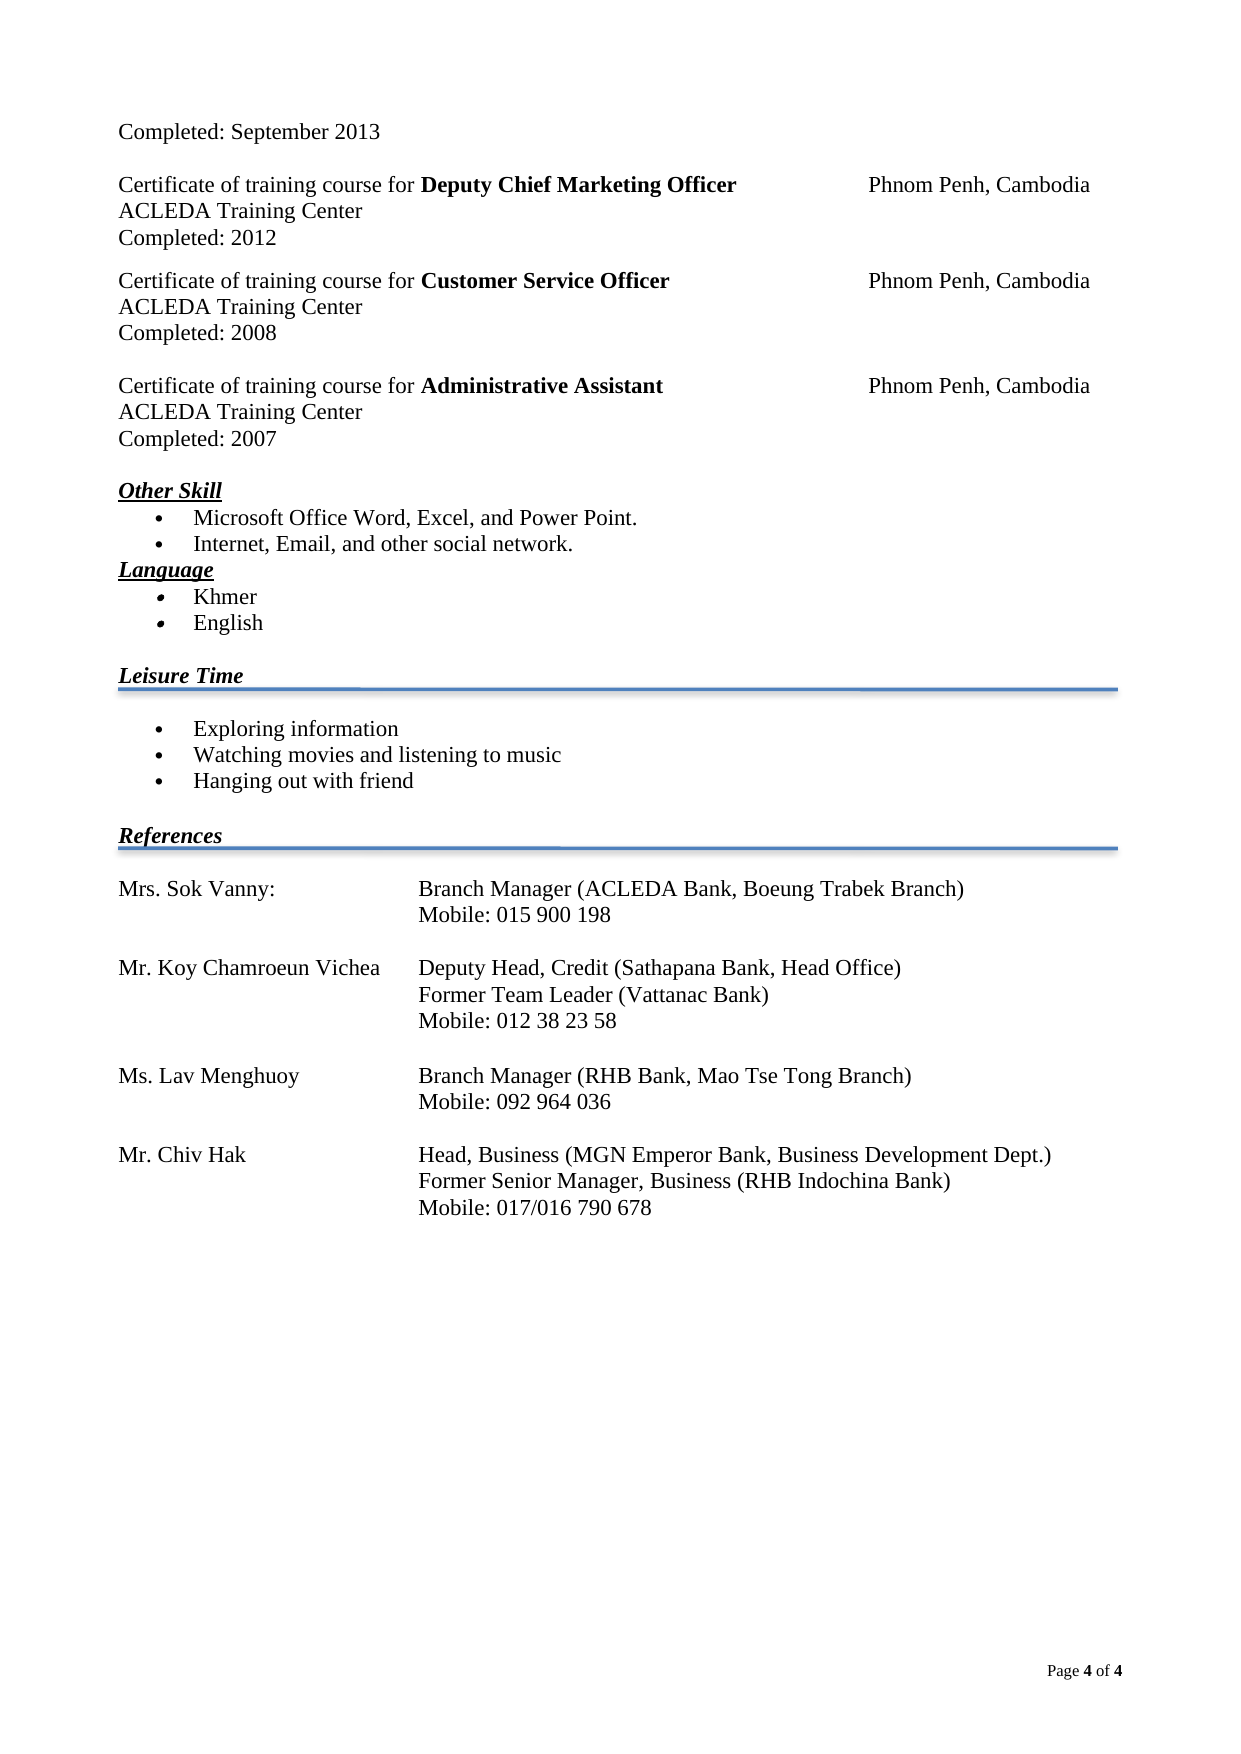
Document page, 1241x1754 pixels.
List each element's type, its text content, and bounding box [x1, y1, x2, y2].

text Mr. Koy Chamroeun Vichea Deputy Head, Credit (Sathapana Bank, Head Office) [118, 954, 1122, 981]
text Former Senior Manager, Business (RHB Indochina Bank) [118, 1167, 1122, 1194]
list Exploring information [156, 715, 1122, 741]
list Khmer [156, 583, 1122, 609]
list Watching movies and listening to music [156, 741, 1122, 767]
text Mobile: 012 38 23 58 [118, 1007, 1122, 1033]
text Language [118, 557, 1122, 583]
text ACLEDA Training Center [118, 398, 1122, 425]
text Mobile: 017/016 790 678 [118, 1194, 1122, 1220]
text Certificate of training course for Customer Service Officer Phnom Penh, Cambodia [118, 267, 1122, 293]
text Mobile: 015 900 198 [118, 902, 1122, 928]
text Mrs. Sok Vanny: Branch Manager (ACLEDA Bank, Boeung Trabek Branch) [118, 875, 1122, 902]
list Internet, Email, and other social network. [156, 530, 1122, 557]
list English [156, 609, 1122, 636]
text Former Team Leader (Vattanac Bank) [343, 981, 1122, 1007]
text Completed: September 2013 [118, 118, 1122, 144]
text Completed: 2012 [118, 223, 1122, 250]
list Hanging out with friend [156, 767, 1122, 794]
text Certificate of training course for Administrative Assistant Phnom Penh, Cambodia [118, 372, 1122, 398]
text ACLEDA Training Center [118, 197, 1122, 223]
text Mr. Chiv Hak Head, Business (MGN Emperor Bank, Business Development Dept.) [118, 1141, 1122, 1167]
text Other Skill [118, 477, 1122, 504]
text Completed: 2008 [118, 319, 1122, 346]
list Microsoft Office Word, Excel, and Power Point. [156, 504, 1122, 530]
text Leisure Time [118, 662, 1122, 688]
text Completed: 2007 [118, 425, 1122, 451]
text Certificate of training course for Deputy Chief Marketing Officer Phnom Penh, Cambodia [118, 171, 1122, 197]
text Ms. Lav Menghuoy Branch Manager (RHB Bank, Mao Tse Tong Branch) [118, 1062, 1122, 1088]
text References [118, 822, 1122, 849]
text ACLEDA Training Center [118, 293, 1122, 319]
text Mobile: 092 964 036 [118, 1088, 1122, 1115]
